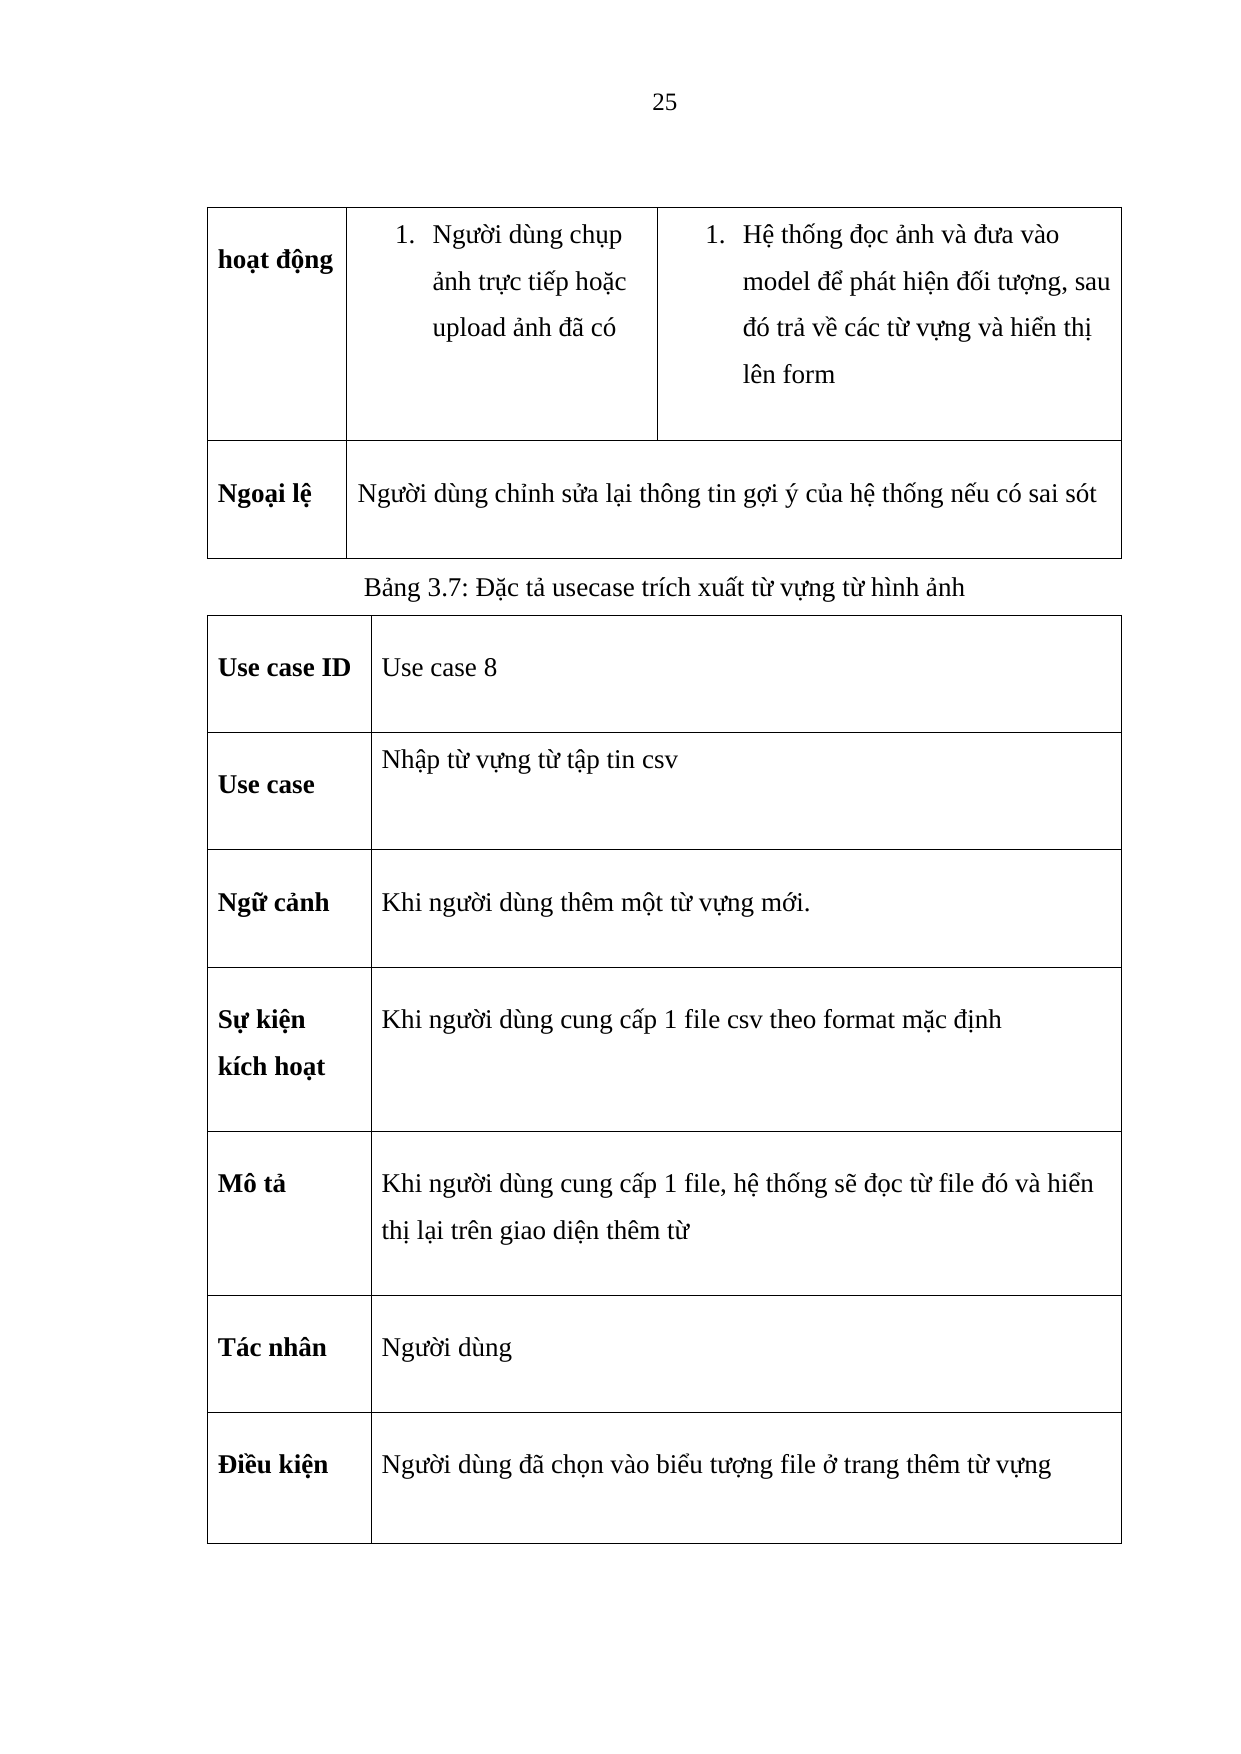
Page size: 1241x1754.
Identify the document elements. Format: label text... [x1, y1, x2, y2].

table_cell Ngoại lệ [208, 441, 346, 558]
table_cell Sự kiện kích hoạt [208, 968, 371, 1131]
table_cell Use case [208, 733, 371, 849]
table_cell Khi người dùng cung cấp 1 file csv theo format mặc định [372, 968, 1121, 1131]
table_cell Tác nhân [208, 1296, 371, 1412]
table_cell Khi người dùng cung cấp 1 file, hệ thống sẽ đọc từ file đó và hiển thị lại trên giao diện thêm từ [372, 1132, 1121, 1294]
table_cell Ngữ cảnh [208, 850, 371, 967]
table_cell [372, 1413, 1121, 1543]
table_cell Người dùng [372, 1296, 1121, 1412]
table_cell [208, 1413, 371, 1543]
table_cell Người dùng chỉnh sửa lại thông tin gợi ý của hệ thống nếu có sai sót [347, 441, 1121, 558]
table_cell Khi người dùng thêm một từ vựng mới. [372, 850, 1121, 967]
table_header Use case ID [208, 616, 371, 732]
table_cell Hệ thống đọc ảnh và đưa vào model để phát hiện đối tượng, sau đó trả về các từ vựng và hiển thị lên form [658, 208, 1121, 440]
table_cell Mô tả [208, 1132, 371, 1294]
table_cell Luồng hoạt động [208, 208, 346, 440]
table_header Use case 8 [372, 616, 1121, 732]
table_cell Người dùng chụp ảnh trực tiếp hoặc upload ảnh đã có [347, 208, 657, 440]
table_cell Nhập từ vựng từ tập tin csv [372, 733, 1121, 849]
